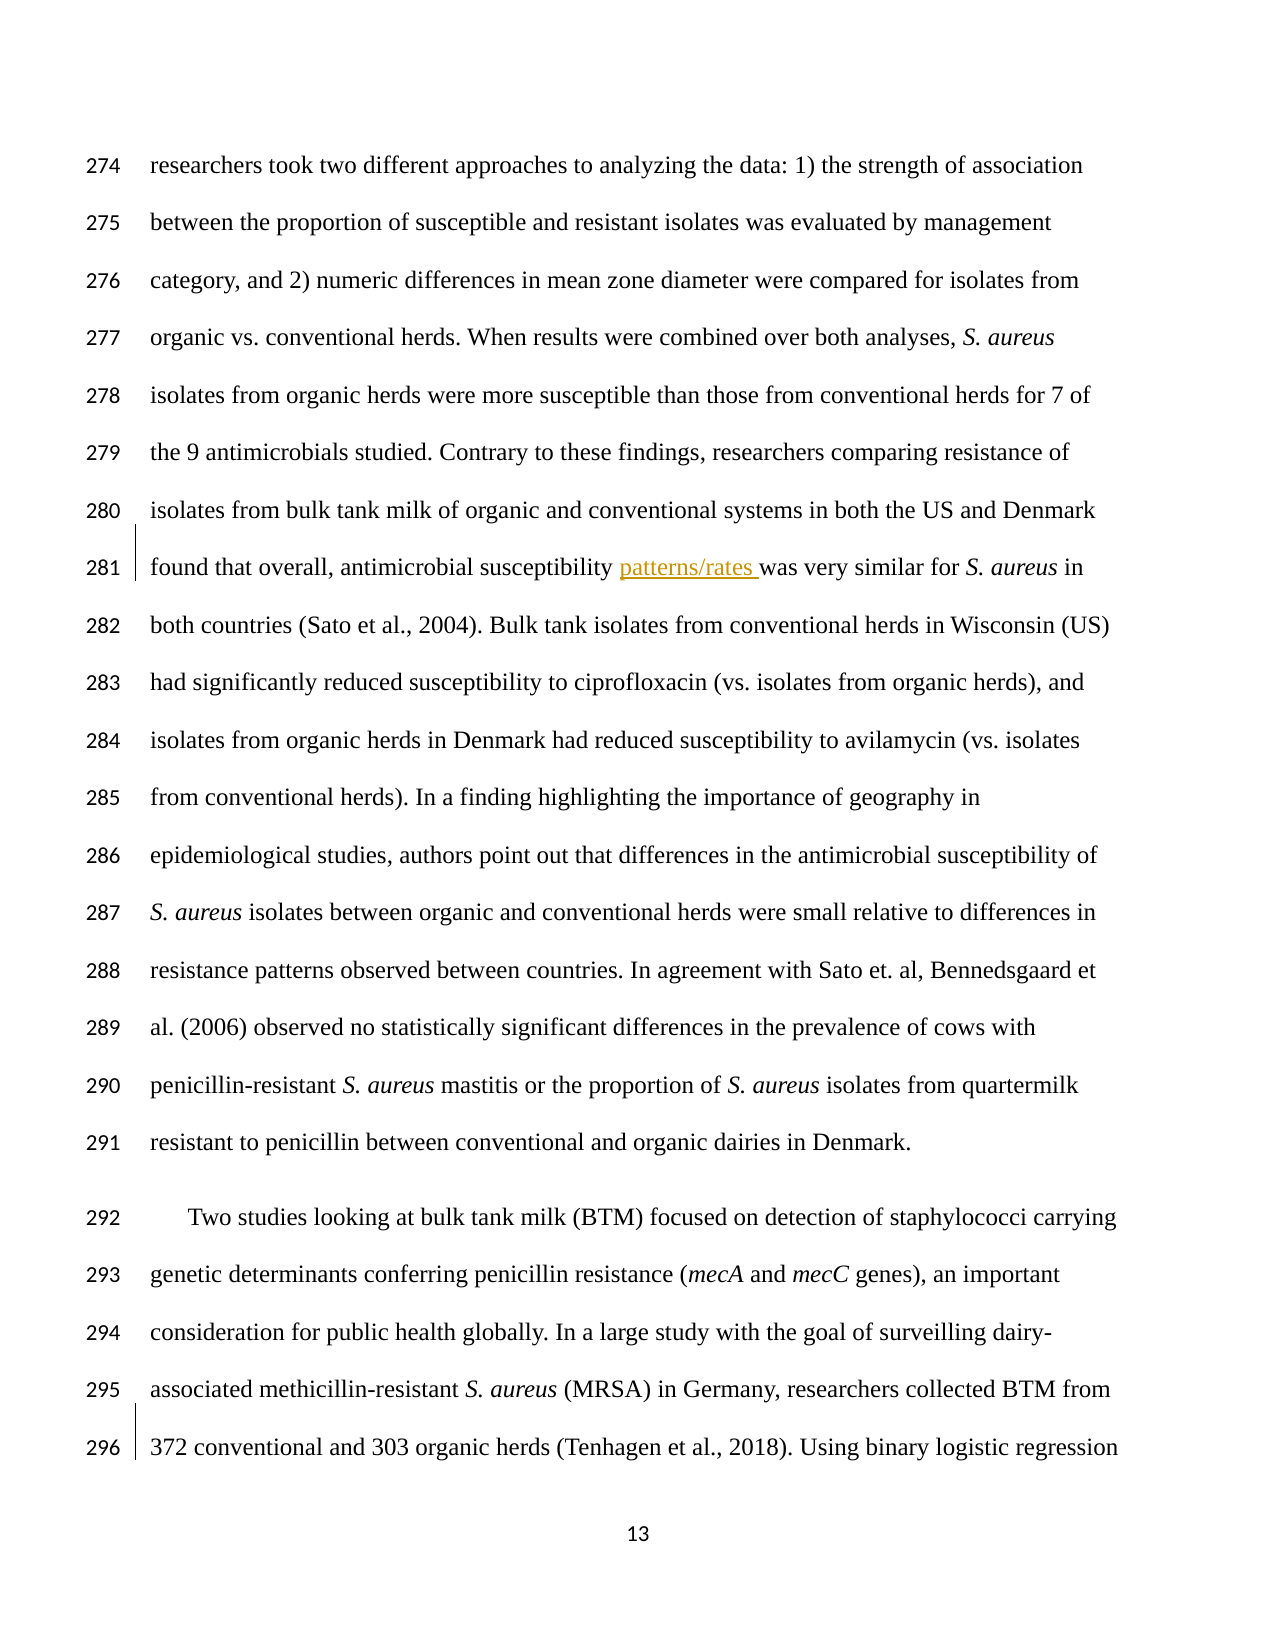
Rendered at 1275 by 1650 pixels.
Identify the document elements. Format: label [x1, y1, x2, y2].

text [150, 150, 1125, 1156]
text [150, 1202, 1125, 1460]
